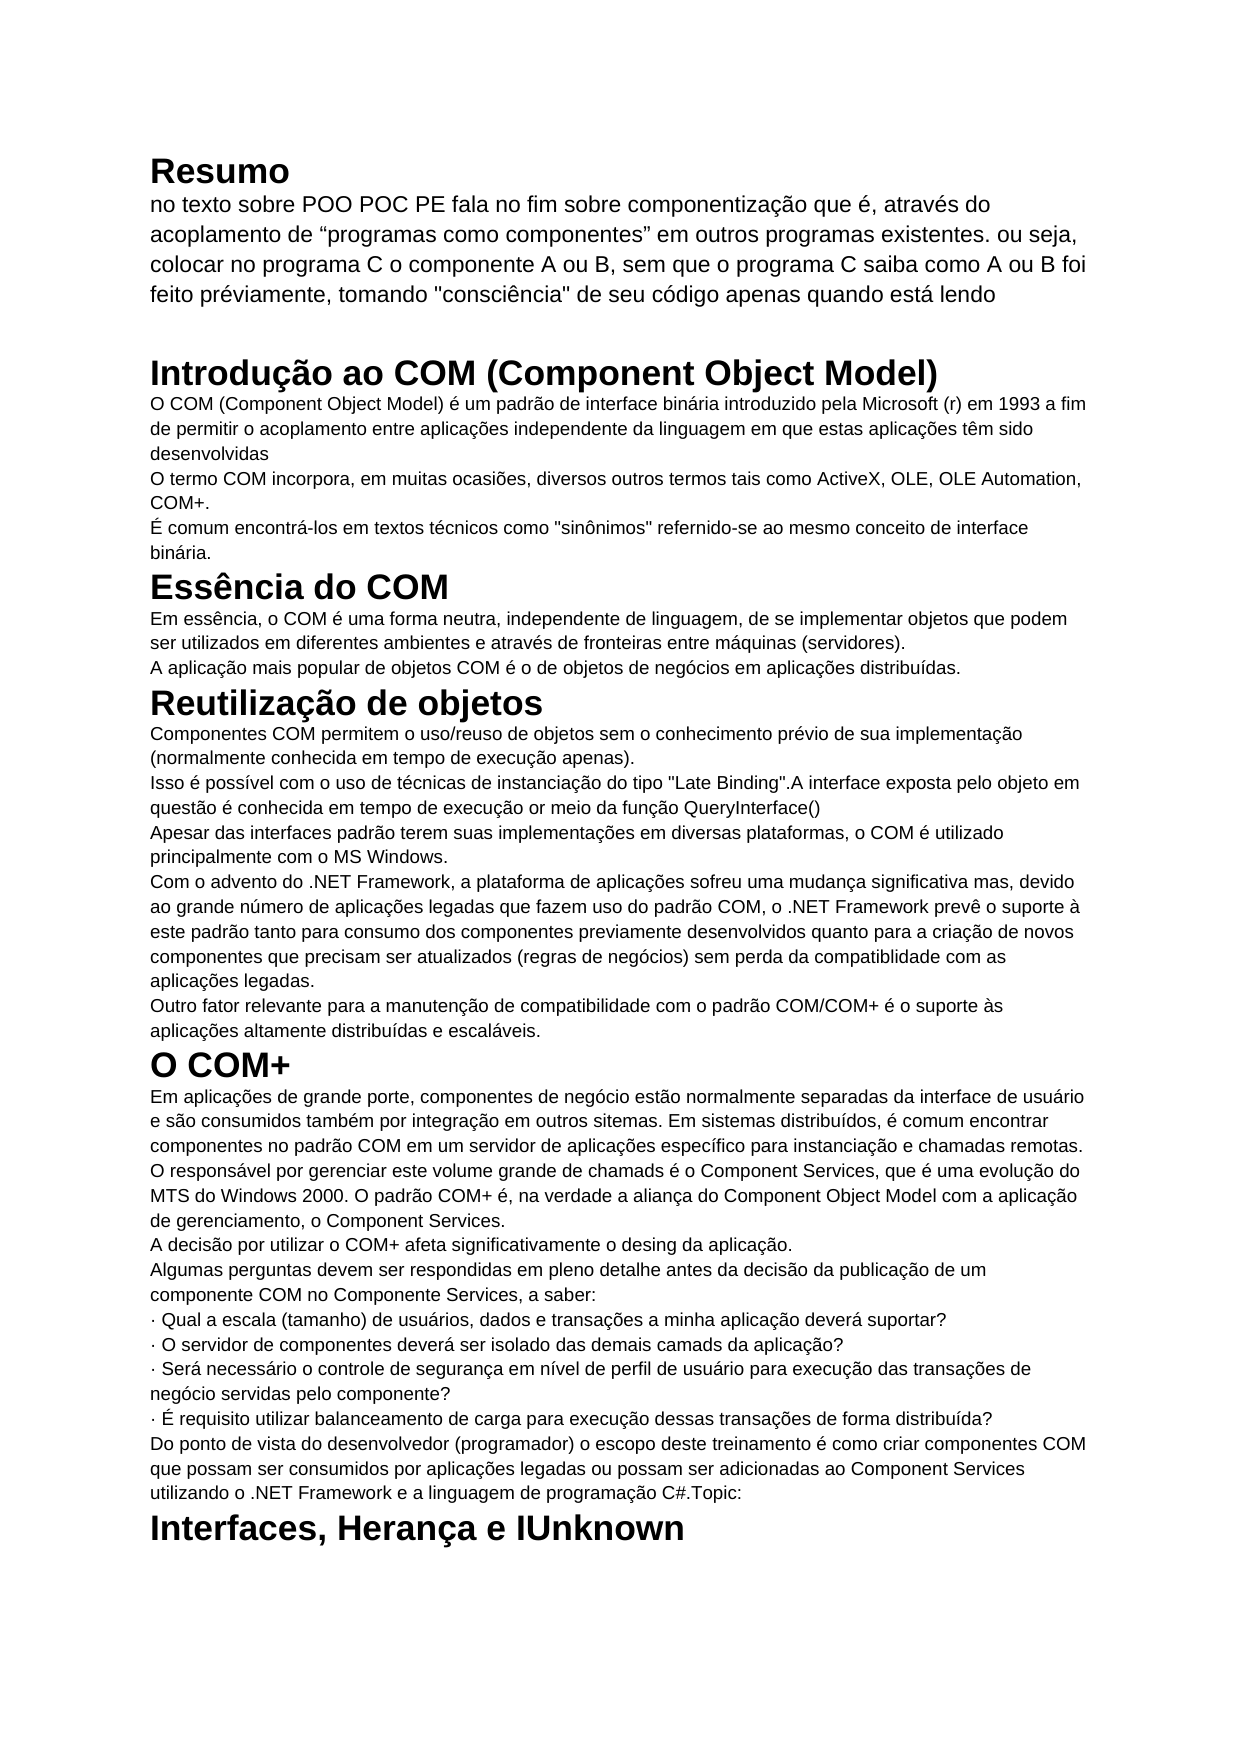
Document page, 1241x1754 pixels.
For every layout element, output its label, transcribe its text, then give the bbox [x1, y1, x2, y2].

subtitle Essência do COM [150, 567, 1090, 607]
text · Será necessário o controle de segurança em nível de perfil de usuário para execução das transações de negócio servidas pelo componente? [150, 1358, 1090, 1404]
text É comum encontrá-los em textos técnicos como "sinônimos" refernido-se ao mesmo conceito de interface binária. [150, 517, 1090, 563]
text A aplicação mais popular de objetos COM é o de objetos de negócios em aplicações distribuídas. [150, 657, 1090, 678]
text Componentes COM permitem o uso/reuso de objetos sem o conhecimento prévio de sua implementação (normalmente conhecida em tempo de execução apenas). [150, 722, 1090, 769]
text Com o advento do .NET Framework, a plataforma de aplicações sofreu uma mudança significativa mas, devido ao grande número de aplicações legadas que fazem uso do padrão COM, o .NET Framework prevê o suporte à este padrão tanto para consumo dos componentes previamente desenvolvidos quanto para a criação de novos componentes que precisam ser atualizados (regras de negócios) sem perda da compatiblidade com as aplicações legadas. [150, 871, 1090, 992]
text Do ponto de vista do desenvolvedor (programador) o escopo deste treinamento é como criar componentes COM que possam ser consumidos por aplicações legadas ou possam ser adicionadas ao Component Services utilizando o .NET Framework e a linguagem de programação C#.Topic: [150, 1432, 1090, 1504]
text Algumas perguntas devem ser respondidas em pleno detalhe antes da decisão da publicação de um componente COM no Componente Services, a saber: [150, 1259, 1090, 1305]
text Isso é possível com o uso de técnicas de instanciação do tipo "Late Binding".A interface exposta pelo objeto em questão é conhecida em tempo de execução or meio da função QueryInterface() [150, 772, 1090, 818]
text O responsável por gerenciar este volume grande de chamads é o Component Services, que é uma evolução do MTS do Windows 2000. O padrão COM+ é, na verdade a aliança do Component Object Model com a aplicação de gerenciamento, o Component Services. [150, 1160, 1090, 1231]
text A decisão por utilizar o COM+ afeta significativamente o desing da aplicação. [150, 1234, 1090, 1256]
text · É requisito utilizar balanceamento de carga para execução dessas transações de forma distribuída? [150, 1408, 1090, 1429]
text · Qual a escala (tamanho) de usuários, dados e transações a minha aplicação deverá suportar? [150, 1308, 1090, 1330]
subtitle O COM+ [150, 1045, 1090, 1085]
text Em aplicações de grande porte, componentes de negócio estão normalmente separadas da interface de usuário e são consumidos também por integração em outros sitemas. Em sistemas distribuídos, é comum encontrar componentes no padrão COM em um servidor de aplicações específico para instanciação e chamadas remotas. [150, 1085, 1090, 1157]
text · O servidor de componentes deverá ser isolado das demais camads da aplicação? [150, 1333, 1090, 1355]
subtitle Introdução ao COM (Component Object Model) [150, 352, 1090, 393]
text O COM (Component Object Model) é um padrão de interface binária introduzido pela Microsoft (r) em 1993 a fim de permitir o acoplamento entre aplicações independente da linguagem em que estas aplicações têm sido desenvolvidas [150, 393, 1090, 464]
subtitle Interfaces, Herança e IUnknown [150, 1507, 1090, 1548]
text Apesar das interfaces padrão terem suas implementações em diversas plataformas, o COM é utilizado principalmente com o MS Windows. [150, 822, 1090, 868]
text Outro fator relevante para a manutenção de compatibilidade com o padrão COM/COM+ é o suporte às aplicações altamente distribuídas e escaláveis. [150, 995, 1090, 1041]
text Em essência, o COM é uma forma neutra, independente de linguagem, de se implementar objetos que podem ser utilizados em diferentes ambientes e através de fronteiras entre máquinas (servidores). [150, 607, 1090, 654]
text no texto sobre POO POC PE fala no fim sobre componentização que é, através do acoplamento de “programas como componentes” em outros programas existentes. ou seja, colocar no programa C o componente A ou B, sem que o programa C saiba como A ou B foi feito préviamente, tomando "consciência" de seu código apenas quando está lendo [150, 191, 1090, 308]
text O termo COM incorpora, em muitas ocasiões, diversos outros termos tais como ActiveX, OLE, OLE Automation, COM+. [150, 467, 1090, 514]
subtitle Resumo [150, 150, 1090, 191]
subtitle Reutilização de objetos [150, 682, 1090, 722]
